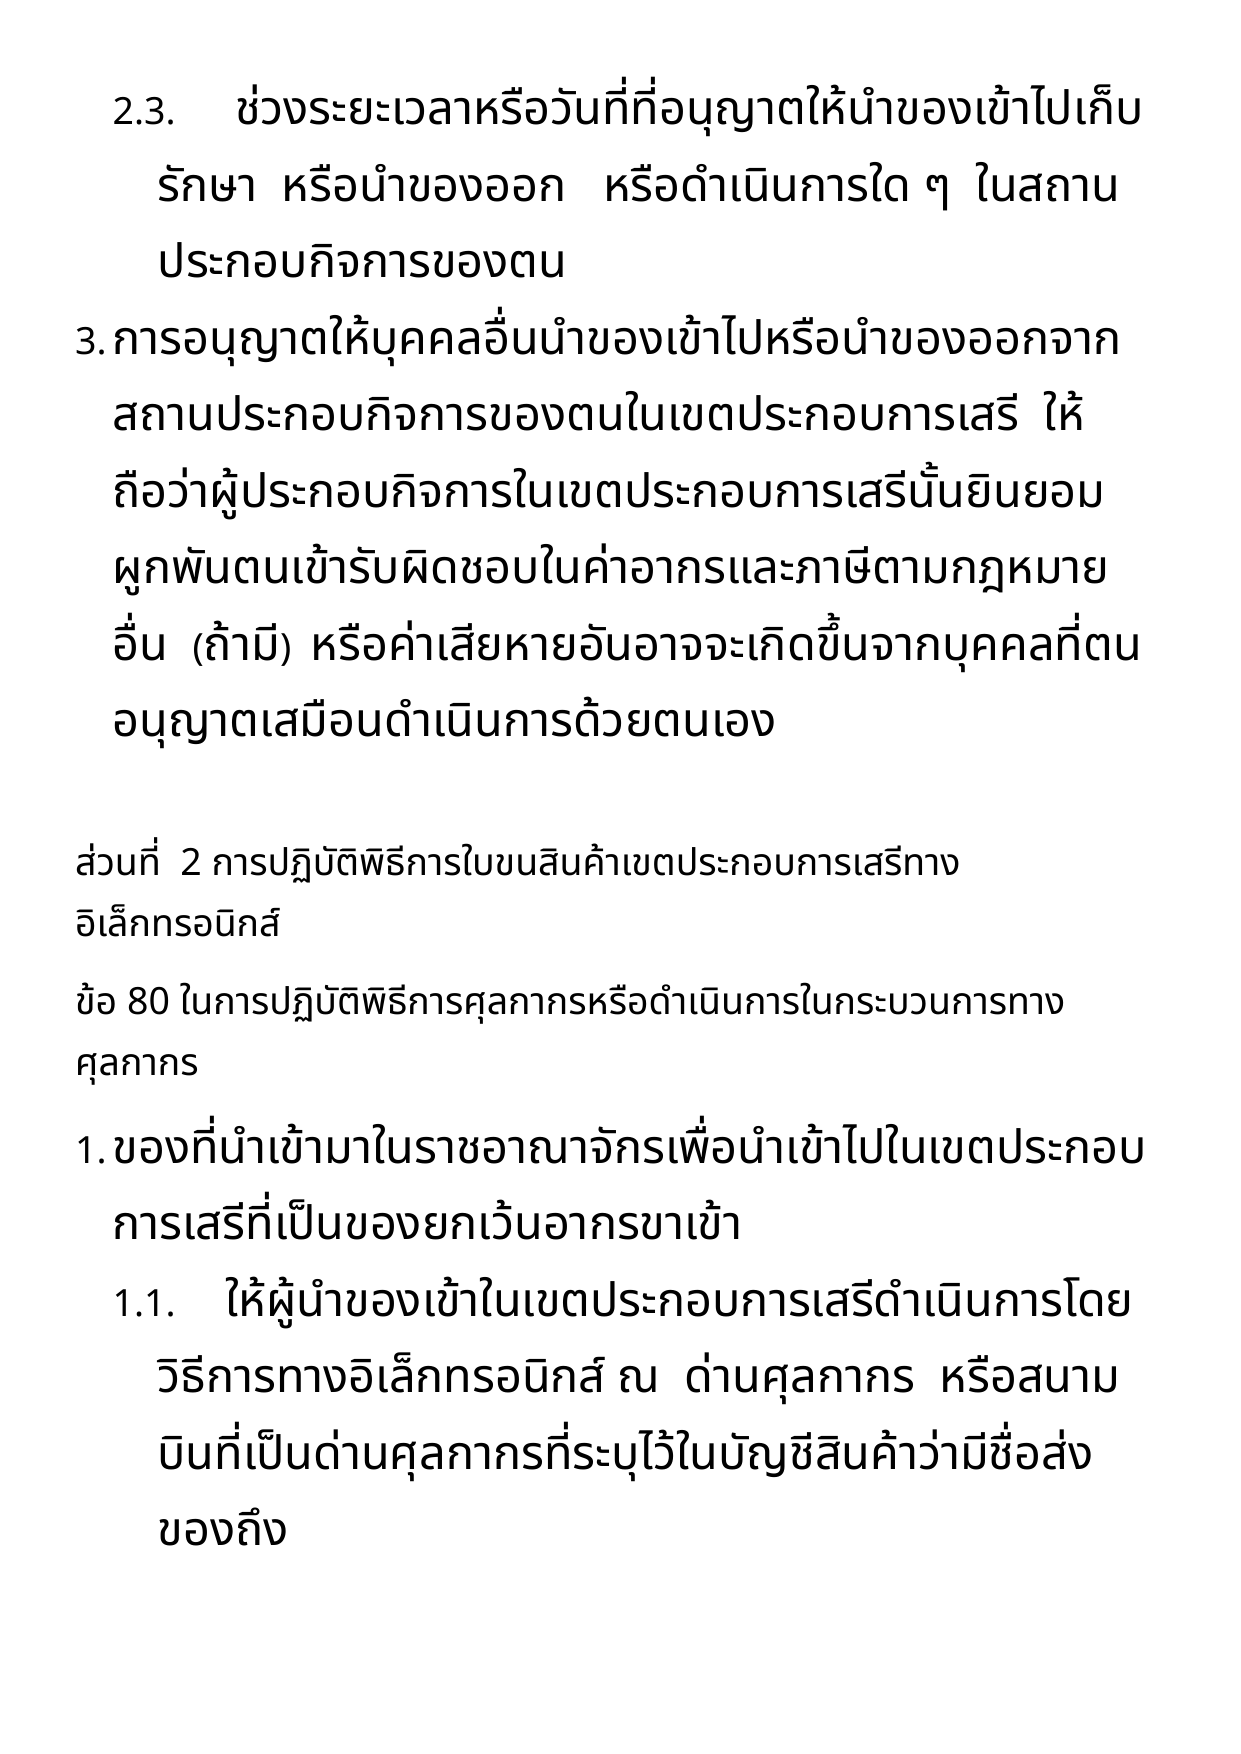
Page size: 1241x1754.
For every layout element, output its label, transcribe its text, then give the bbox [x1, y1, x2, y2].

text ข้อ 80 ในการปฏิบัติพิธีการศุลกากรหรือดำเนินการในกระบวนการทางศุลกากร [75, 974, 1165, 1092]
list ให้ผู้นำของเข้าในเขตประกอบการเสรีดำเนินการโดยวิธีการทางอิเล็กทรอนิกส์ ณ ด่านศุลกากร หรือสนามบินที่เป็นด่านศุลกากรที่ระบุไว้ในบัญชีสินค้าว่ามีชื่อส่งของถึง [112, 1266, 1165, 1567]
text ส่วนที่ 2 การปฏิบัติพิธีการใบขนสินค้าเขตประกอบการเสรีทางอิเล็กทรอนิกส์ [75, 835, 1165, 953]
list การอนุญาตให้บุคคลอื่นนำของเข้าไปหรือนำของออกจากสถานประกอบกิจการของตนในเขตประกอบการเสรี ให้ถือว่าผู้ประกอบกิจการในเขตประกอบการเสรีนั้นยินยอมผูกพันตนเข้ารับผิดชอบในค่าอากรและภาษีตามกฎหมายอื่น (ถ้ามี) หรือค่าเสียหายอันอาจจะเกิดขึ้นจากบุคคลที่ตนอนุญาตเสมือนดำเนินการด้วยตนเอง [75, 304, 1165, 757]
list ช่วงระยะเวลาหรือวันที่ที่อนุญาตให้นำของเข้าไปเก็บรักษา หรือนำของออก หรือดำเนินการใด ๆ ในสถานประกอบกิจการของตน [112, 75, 1165, 299]
list ของที่นำเข้ามาในราชอาณาจักรเพื่อนำเข้าไปในเขตประกอบการเสรีที่เป็นของยกเว้นอากรขาเข้า [75, 1113, 1165, 1261]
